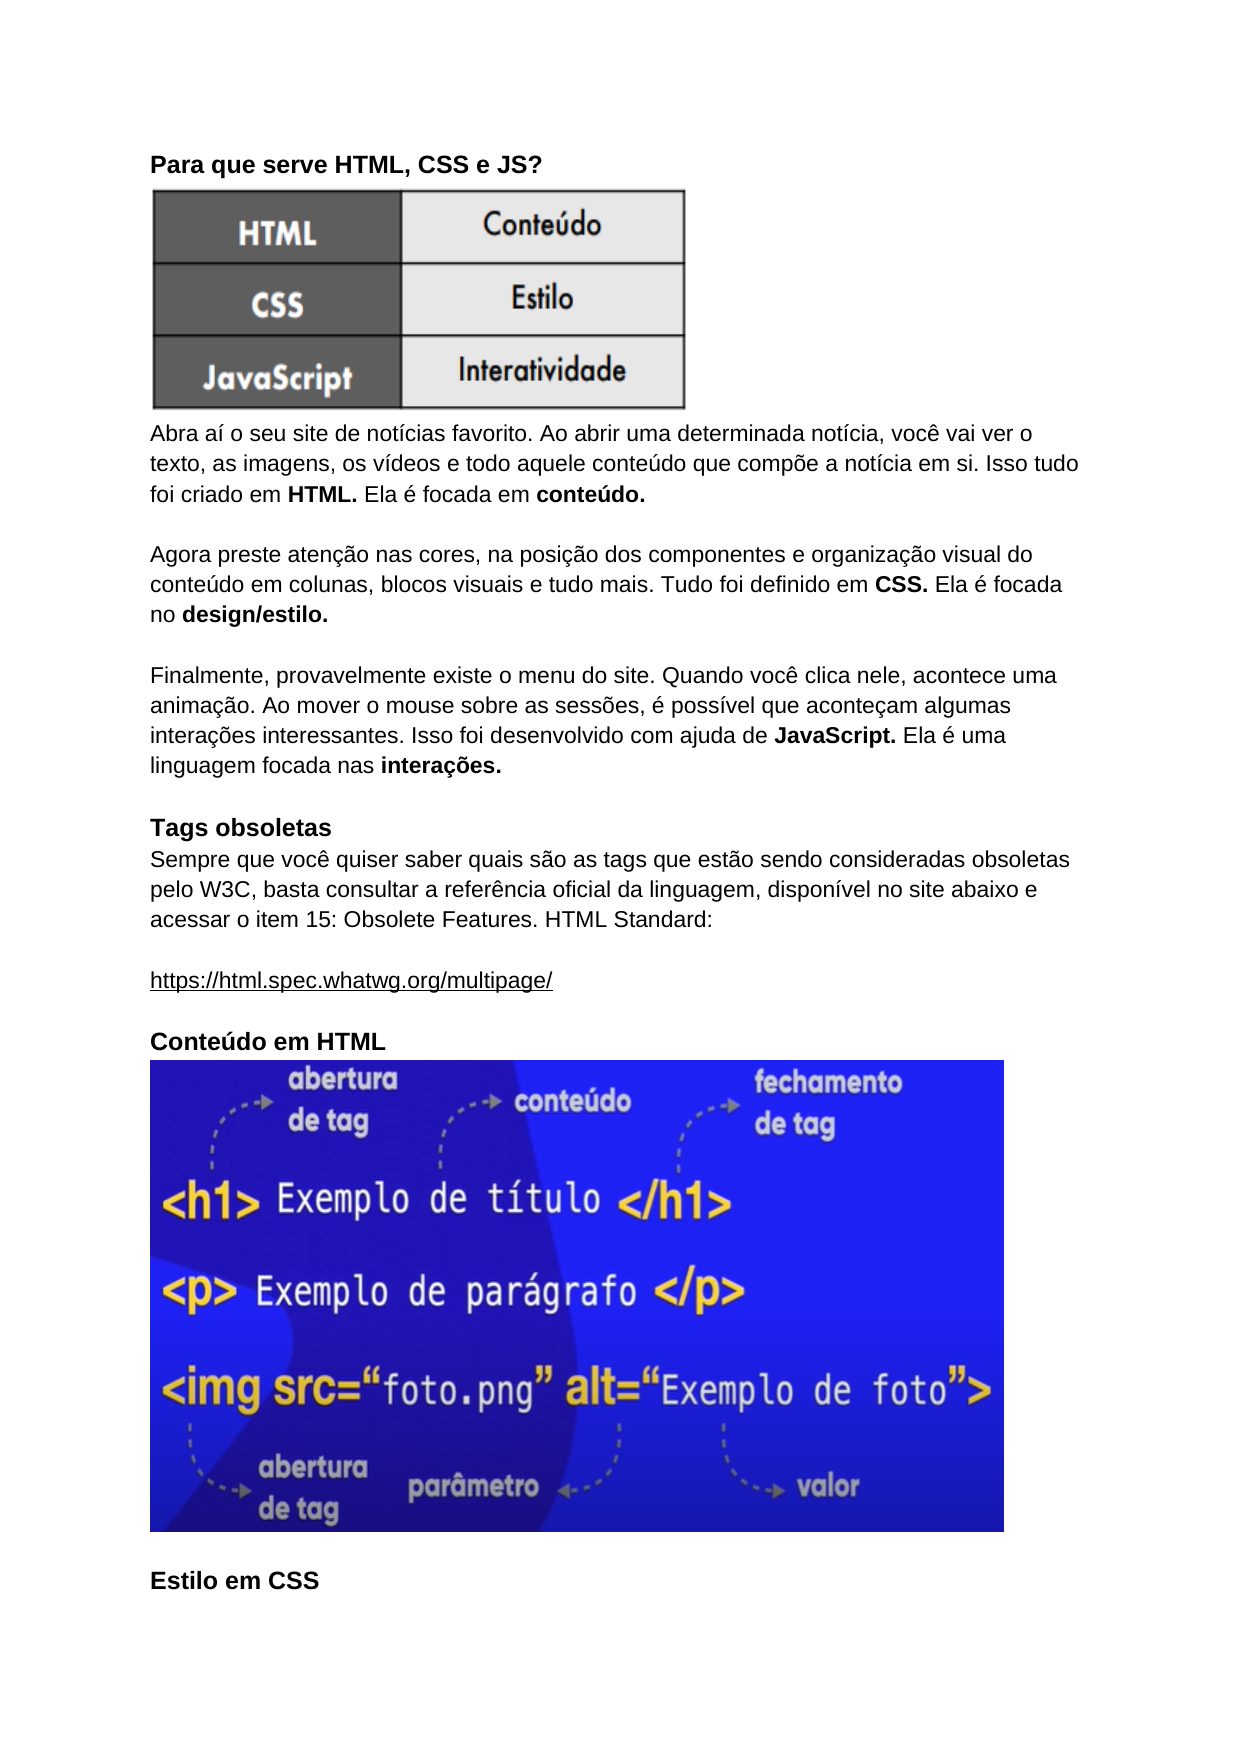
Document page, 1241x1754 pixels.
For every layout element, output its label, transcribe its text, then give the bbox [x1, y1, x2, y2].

text Agora preste atenção nas cores, na posição dos componentes e organização visual do conteúdo em colunas, blocos visuais e tudo mais. Tudo foi definido em CSS. Ela é focada no design/estilo. [150, 541, 1090, 628]
text Tags obsoletas [150, 813, 1090, 842]
text Para que serve HTML, CSS e JS? [150, 150, 1090, 179]
text Conteúdo em HTML [150, 1027, 1090, 1056]
picture [150, 183, 689, 417]
text Abra aí o seu site de notícias favorito. Ao abrir uma determinada notícia, você vai ver o texto, as imagens, os vídeos e todo aquele conteúdo que compõe a notícia em si. Isso tudo foi criado em HTML. Ela é focada em conteúdo. [150, 420, 1090, 507]
text Sempre que você quiser saber quais são as tags que estão sendo consideradas obsoletas pelo W3C, basta consultar a referência oficial da linguagem, disponível no site abaixo e acessar o item 15: Obsolete Features. HTML Standard: [150, 846, 1090, 933]
picture [150, 1060, 1004, 1532]
text Estilo em CSS [150, 1566, 1090, 1595]
text Finalmente, provavelmente existe o menu do site. Quando você clica nele, acontece uma animação. Ao mover o mouse sobre as sessões, é possível que aconteçam algumas interações interessantes. Isso foi desenvolvido com ajuda de JavaScript. Ela é uma linguagem focada nas interações. [150, 662, 1090, 779]
text https://html.spec.whatwg.org/multipage/ [150, 967, 1090, 993]
